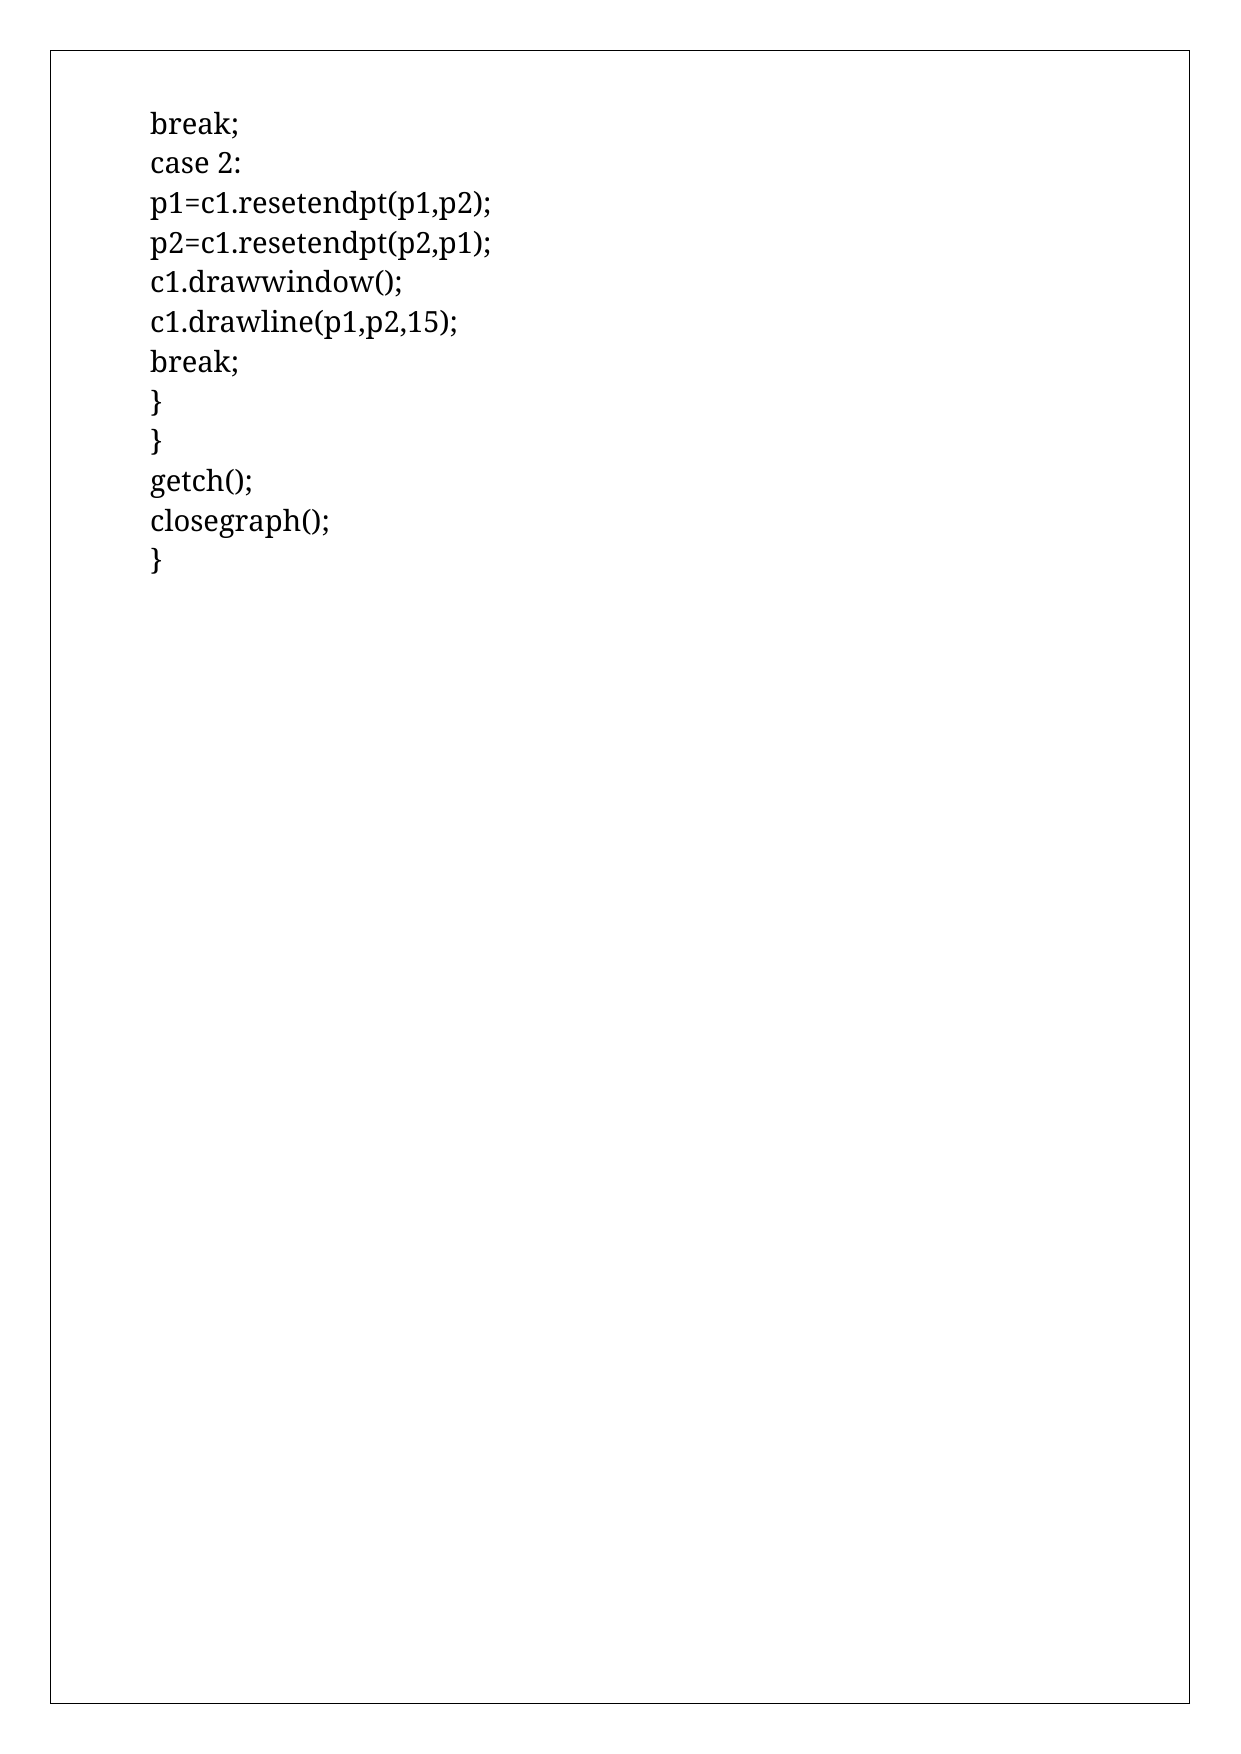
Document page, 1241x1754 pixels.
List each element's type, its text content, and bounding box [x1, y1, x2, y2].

text } [150, 539, 1090, 579]
text closegraph(); [150, 500, 1090, 539]
text getch(); [150, 460, 1090, 500]
text } [150, 421, 1090, 460]
text c1.drawline(p1,p2,15); [150, 301, 1090, 341]
text p2=c1.resetendpt(p2,p1); [150, 222, 1090, 262]
text break; [150, 103, 1090, 143]
text case 2: [150, 143, 1090, 182]
text p1=c1.resetendpt(p1,p2); [150, 182, 1090, 222]
text break; [150, 341, 1090, 381]
text } [150, 381, 1090, 421]
text c1.drawwindow(); [150, 262, 1090, 301]
